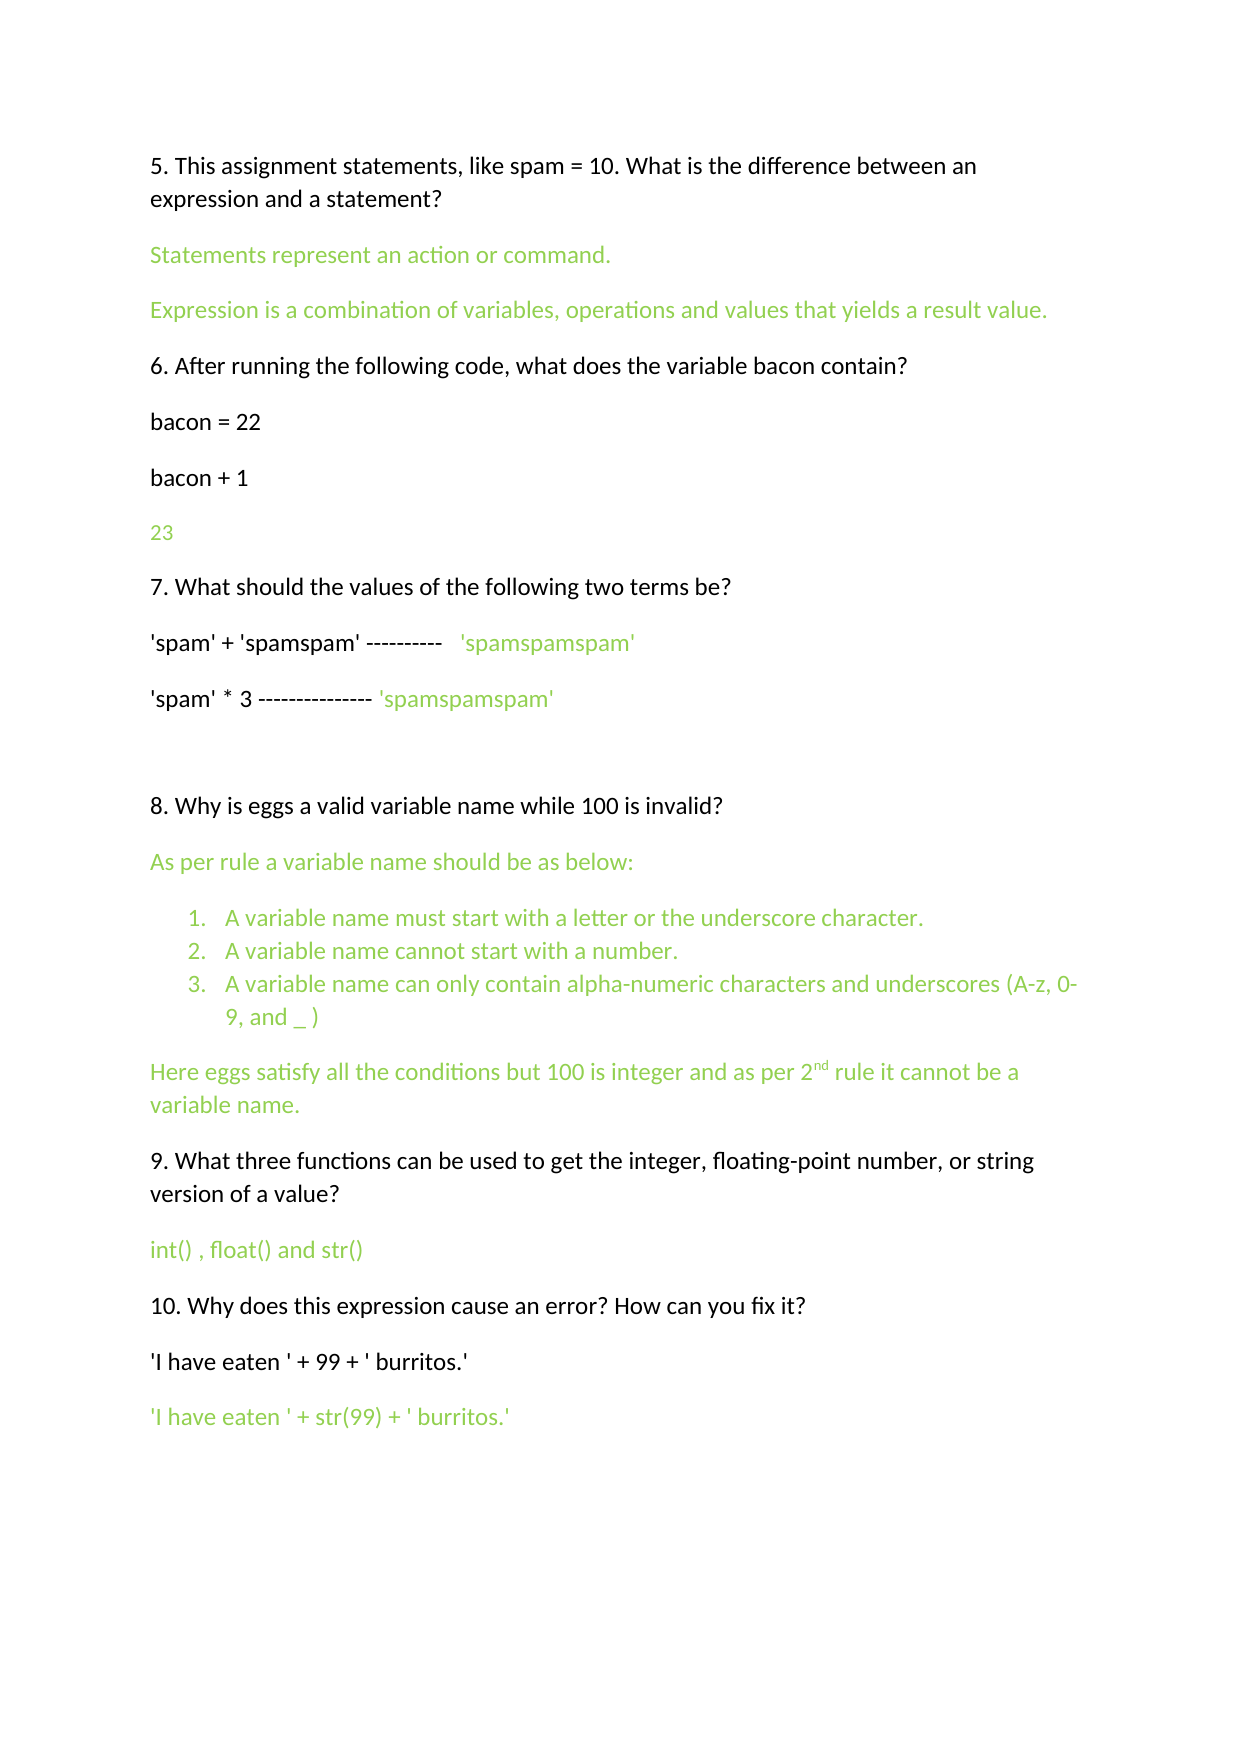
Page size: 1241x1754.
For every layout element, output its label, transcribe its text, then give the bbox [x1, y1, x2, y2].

text int() , float() and str() [150, 1234, 1090, 1264]
text bacon + 1 [150, 462, 1090, 493]
text 10. Why does this expression cause an error? How can you fix it? [150, 1290, 1090, 1320]
text 8. Why is eggs a valid variable name while 100 is invalid? [150, 790, 1090, 821]
text 'spam' + 'spamspam' ---------- 'spamspamspam' [150, 627, 1090, 657]
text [150, 294, 1090, 325]
list A variable name cannot start with a number. [187, 935, 1090, 965]
text Here eggs satisfy all the conditions but 100 is integer and as per 2nd rule it cannot be a variable name. [150, 1056, 1090, 1120]
text bacon = 22 [150, 406, 1090, 437]
list A variable name must start with a letter or the underscore character. [187, 902, 1090, 932]
text 5. This assignment statements, like spam = 10. What is the difference between an expression and a statement? [150, 150, 1090, 213]
list A variable name can only contain alpha-numeric characters and underscores (A-z, 0-9, and _ ) [187, 968, 1090, 1031]
text 9. What three functions can be used to get the integer, floating-point number, or string version of a value? [150, 1145, 1090, 1209]
text 'I have eaten ' + str(99) + ' burritos.' [150, 1401, 1090, 1432]
text 6. After running the following code, what does the variable bacon contain? [150, 350, 1090, 381]
text 'spam' * 3 --------------- 'spamspamspam' [150, 683, 1090, 713]
text 23 [150, 518, 1090, 546]
text 'I have eaten ' + 99 + ' burritos.' [150, 1346, 1090, 1376]
text Statements represent an action or command. [150, 239, 1090, 269]
text 7. What should the values of the following two terms be? [150, 571, 1090, 602]
text As per rule a variable name should be as below: [150, 846, 1090, 877]
